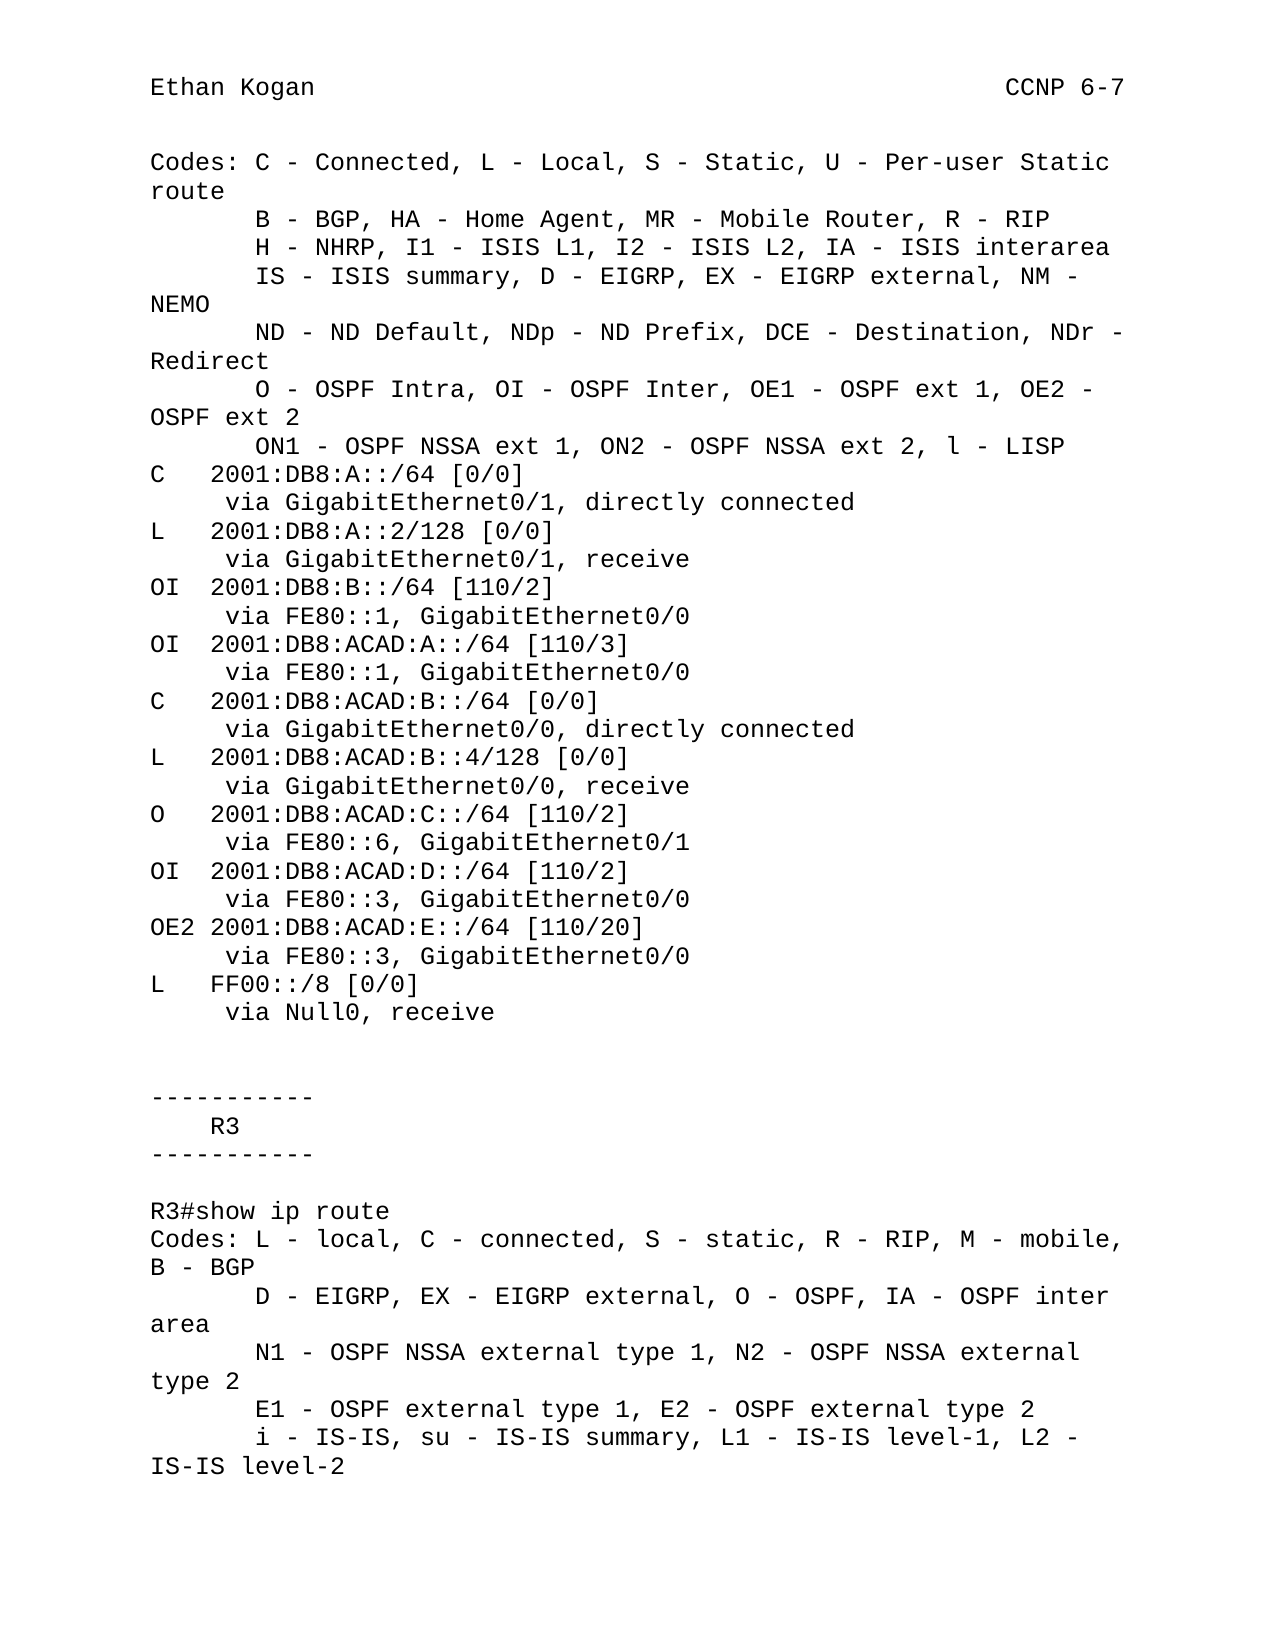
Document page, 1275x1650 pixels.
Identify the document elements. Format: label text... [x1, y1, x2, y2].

text i - IS-IS, su - IS-IS summary, L1 - IS-IS level-1, L2 - IS-IS level-2 [150, 1425, 1125, 1482]
text via FE80::1, GigabitEthernet0/0 [150, 603, 1125, 632]
text Codes: C - Connected, L - Local, S - Static, U - Per-user Static route [150, 150, 1125, 207]
text L 2001:DB8:ACAD:B::4/128 [0/0] [150, 745, 1125, 773]
text Codes: L - local, C - connected, S - static, R - RIP, M - mobile, B - BGP [150, 1227, 1125, 1283]
text D - EIGRP, EX - EIGRP external, O - OSPF, IA - OSPF inter area [150, 1283, 1125, 1340]
text R3 [150, 1113, 1125, 1142]
text IS - ISIS summary, D - EIGRP, EX - EIGRP external, NM - NEMO [150, 263, 1125, 320]
text ND - ND Default, NDp - ND Prefix, DCE - Destination, NDr - Redirect [150, 320, 1125, 377]
text via GigabitEthernet0/0, directly connected [150, 717, 1125, 745]
text B - BGP, HA - Home Agent, MR - Mobile Router, R - RIP [150, 207, 1125, 235]
text C 2001:DB8:A::/64 [0/0] [150, 462, 1125, 490]
text OI 2001:DB8:ACAD:D::/64 [110/2] [150, 858, 1125, 887]
text via FE80::3, GigabitEthernet0/0 [150, 943, 1125, 972]
text R3#show ip route [150, 1198, 1125, 1227]
text OI 2001:DB8:ACAD:A::/64 [110/3] [150, 632, 1125, 660]
text H - NHRP, I1 - ISIS L1, I2 - ISIS L2, IA - ISIS interarea [150, 235, 1125, 263]
text OE2 2001:DB8:ACAD:E::/64 [110/20] [150, 915, 1125, 943]
text via Null0, receive [150, 1000, 1125, 1028]
text O - OSPF Intra, OI - OSPF Inter, OE1 - OSPF ext 1, OE2 - OSPF ext 2 [150, 377, 1125, 433]
text ----------- [150, 1142, 1125, 1170]
text OI 2001:DB8:B::/64 [110/2] [150, 575, 1125, 603]
text via FE80::6, GigabitEthernet0/1 [150, 830, 1125, 858]
text via GigabitEthernet0/0, receive [150, 773, 1125, 802]
text ON1 - OSPF NSSA ext 1, ON2 - OSPF NSSA ext 2, l - LISP [150, 433, 1125, 462]
text via GigabitEthernet0/1, receive [150, 547, 1125, 575]
text via FE80::1, GigabitEthernet0/0 [150, 660, 1125, 688]
text N1 - OSPF NSSA external type 1, N2 - OSPF NSSA external type 2 [150, 1340, 1125, 1397]
text L FF00::/8 [0/0] [150, 972, 1125, 1000]
text L 2001:DB8:A::2/128 [0/0] [150, 518, 1125, 547]
text O 2001:DB8:ACAD:C::/64 [110/2] [150, 802, 1125, 830]
text ----------- [150, 1085, 1125, 1113]
text via FE80::3, GigabitEthernet0/0 [150, 887, 1125, 915]
text C 2001:DB8:ACAD:B::/64 [0/0] [150, 688, 1125, 717]
text via GigabitEthernet0/1, directly connected [150, 490, 1125, 518]
text E1 - OSPF external type 1, E2 - OSPF external type 2 [150, 1397, 1125, 1425]
